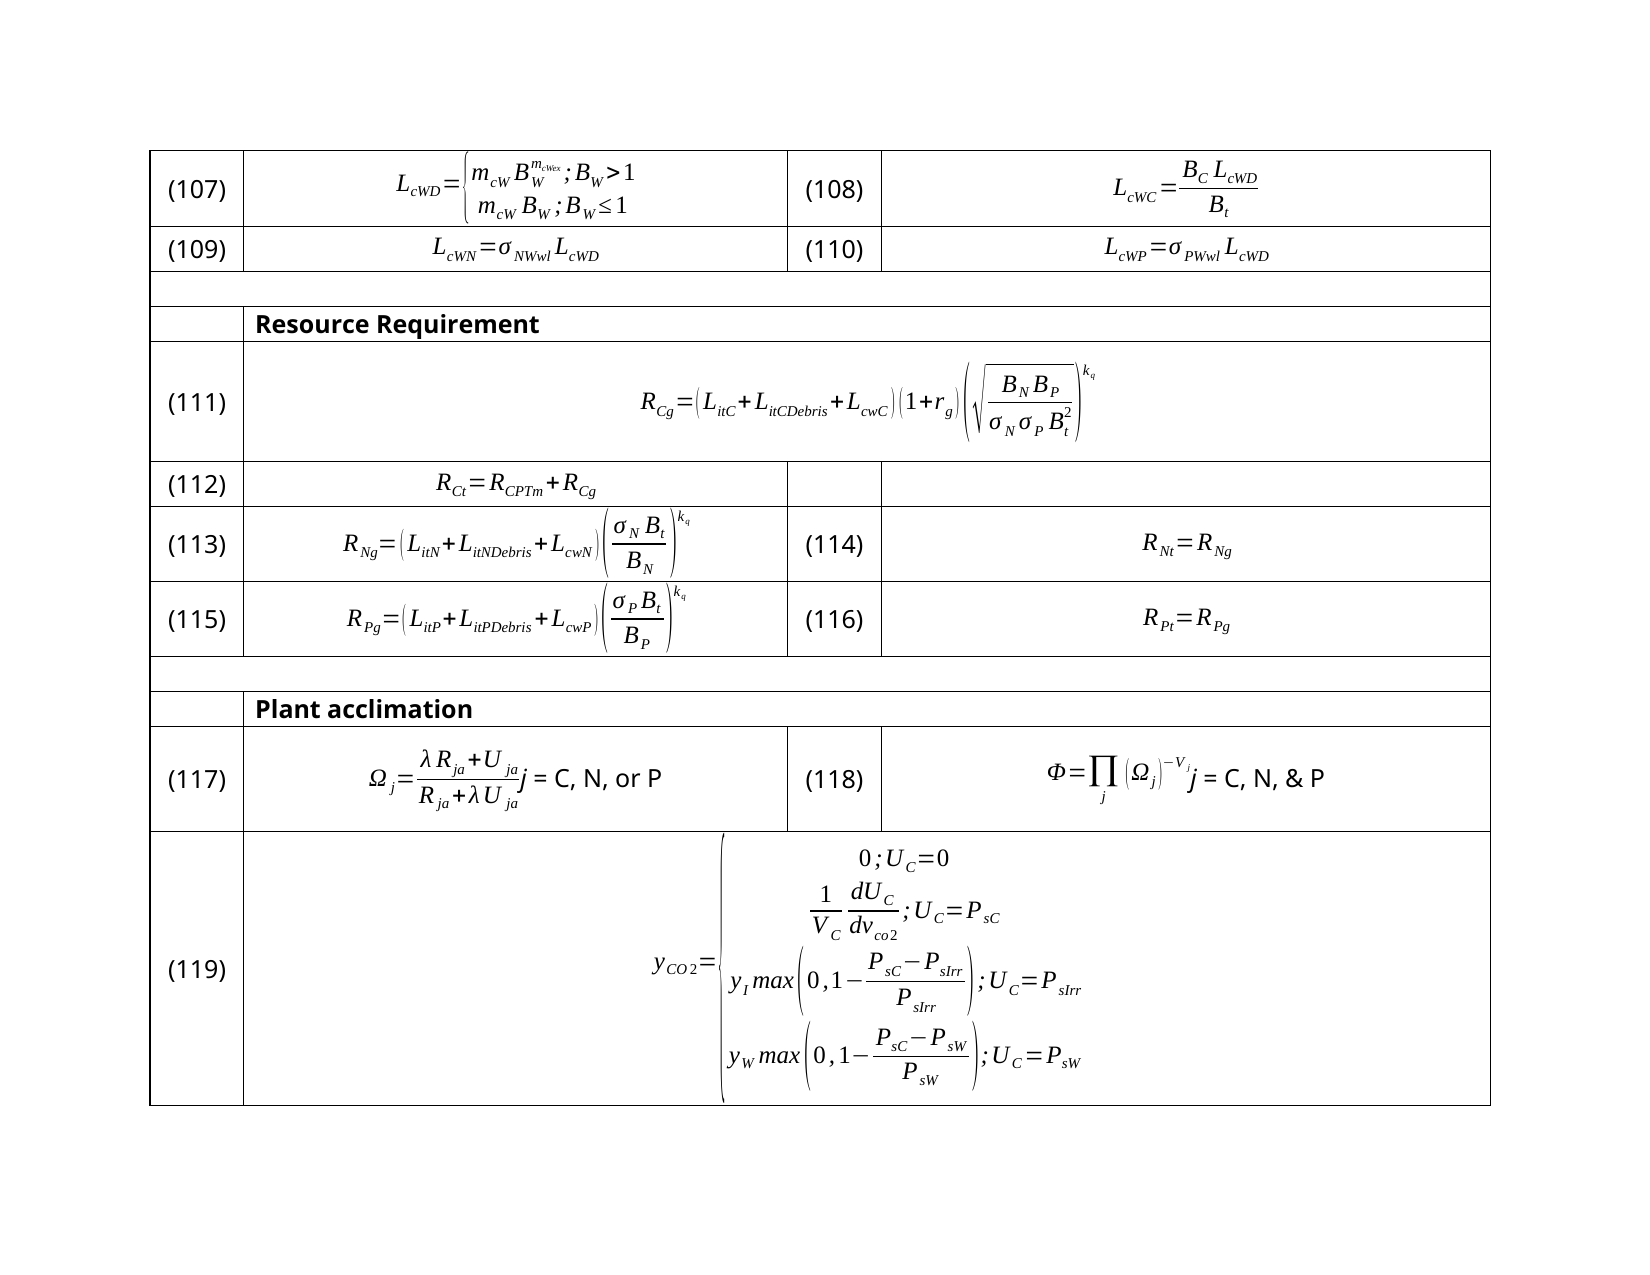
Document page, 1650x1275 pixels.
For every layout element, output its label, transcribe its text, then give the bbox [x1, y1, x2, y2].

table_cell (114) [788, 507, 881, 581]
table_cell [244, 342, 1490, 461]
table_cell [882, 462, 1490, 506]
table_cell [788, 462, 881, 506]
table_cell [244, 462, 787, 506]
table_cell (118) [788, 727, 881, 831]
table_cell [882, 507, 1490, 581]
table_cell (116) [788, 582, 881, 656]
table_cell [244, 507, 787, 581]
table_cell [882, 227, 1490, 271]
table_cell (108) [788, 151, 881, 226]
table_cell j = C, N, or P [244, 727, 787, 831]
table_cell Plant acclimation [244, 692, 1490, 726]
table_cell (107) [151, 151, 243, 226]
table_cell [151, 692, 243, 726]
table_cell (119) [151, 832, 243, 1105]
table_cell (110) [788, 227, 881, 271]
table_cell (112) [151, 462, 243, 506]
table_cell [151, 272, 1490, 306]
table_cell (109) [151, 227, 243, 271]
table_cell j = C, N, & P [882, 727, 1490, 831]
table_cell [882, 582, 1490, 656]
table_cell [151, 307, 243, 341]
table_cell [244, 582, 787, 656]
table_cell [244, 832, 1490, 1105]
table_cell [151, 657, 1490, 691]
table_cell (111) [151, 342, 243, 461]
table_cell (115) [151, 582, 243, 656]
table_cell [882, 151, 1490, 226]
table_cell [244, 151, 787, 226]
table_cell Resource Requirement [244, 307, 1490, 341]
table_cell [244, 227, 787, 271]
table_cell (113) [151, 507, 243, 581]
table_cell (117) [151, 727, 243, 831]
